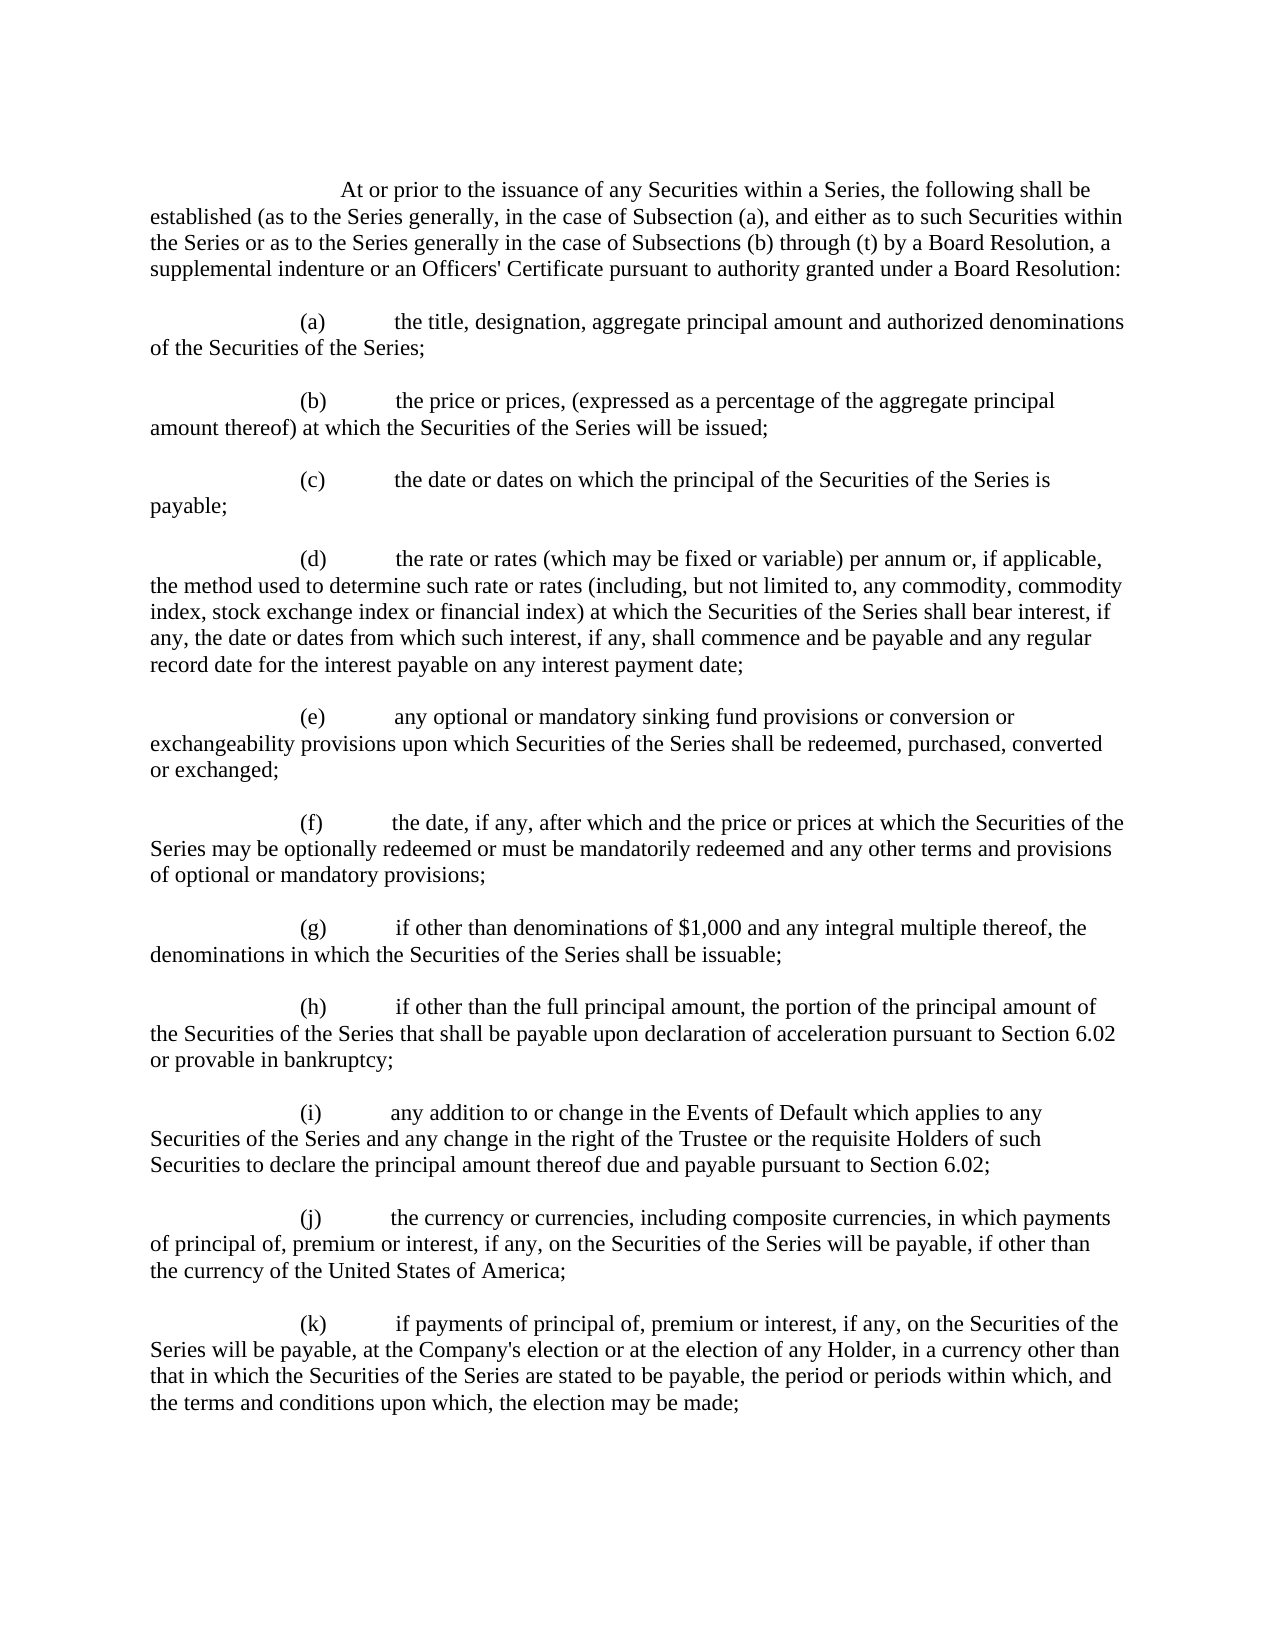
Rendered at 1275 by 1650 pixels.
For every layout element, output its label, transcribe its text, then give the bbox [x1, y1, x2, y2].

text (h) if other than the full principal amount, the portion of the principal amount of the Securities of the Series that shall be payable upon declaration of acceleration pursuant to Section 6.02 or provable in bankruptcy; [150, 993, 1125, 1072]
text (d) the rate or rates (which may be fixed or variable) per annum or, if applicable, the method used to determine such rate or rates (including, but not limited to, any commodity, commodity index, stock exchange index or financial index) at which the Securities of the Series shall bear interest, if any, the date or dates from which such interest, if any, shall commence and be payable and any regular record date for the interest payable on any interest payment date; [150, 545, 1125, 677]
text (f) the date, if any, after which and the price or prices at which the Securities of the Series may be optionally redeemed or must be mandatorily redeemed and any other terms and provisions of optional or mandatory provisions; [150, 809, 1125, 888]
text (c) the date or dates on which the principal of the Securities of the Series is payable; [150, 466, 1125, 519]
text (k) if payments of principal of, premium or interest, if any, on the Securities of the Series will be payable, at the Company's election or at the election of any Holder, in a currency other than that in which the Securities of the Series are stated to be payable, the period or periods within which, and the terms and conditions upon which, the election may be made; [150, 1309, 1125, 1415]
text (i) any addition to or change in the Events of Default which applies to any Securities of the Series and any change in the right of the Trustee or the requisite Holders of such Securities to declare the principal amount thereof due and payable pursuant to Section 6.02; [150, 1099, 1125, 1178]
text (b) the price or prices, (expressed as a percentage of the aggregate principal amount thereof) at which the Securities of the Series will be issued; [150, 387, 1125, 440]
text (j) the currency or currencies, including composite currencies, in which payments of principal of, premium or interest, if any, on the Securities of the Series will be payable, if other than the currency of the United States of America; [150, 1204, 1125, 1283]
text (g) if other than denominations of $1,000 and any integral multiple thereof, the denominations in which the Securities of the Series shall be issuable; [150, 914, 1125, 967]
text (e) any optional or mandatory sinking fund provisions or conversion or exchangeability provisions upon which Securities of the Series shall be redeemed, purchased, converted or exchanged; [150, 703, 1125, 782]
text At or prior to the issuance of any Securities within a Series, the following shall be established (as to the Series generally, in the case of Subsection (a), and either as to such Securities within the Series or as to the Series generally in the case of Subsections (b) through (t) by a Board Resolution, a supplemental indenture or an Officers' Certificate pursuant to authority granted under a Board Resolution: [150, 176, 1125, 282]
text (a) the title, designation, aggregate principal amount and authorized denominations of the Securities of the Series; [150, 308, 1125, 361]
